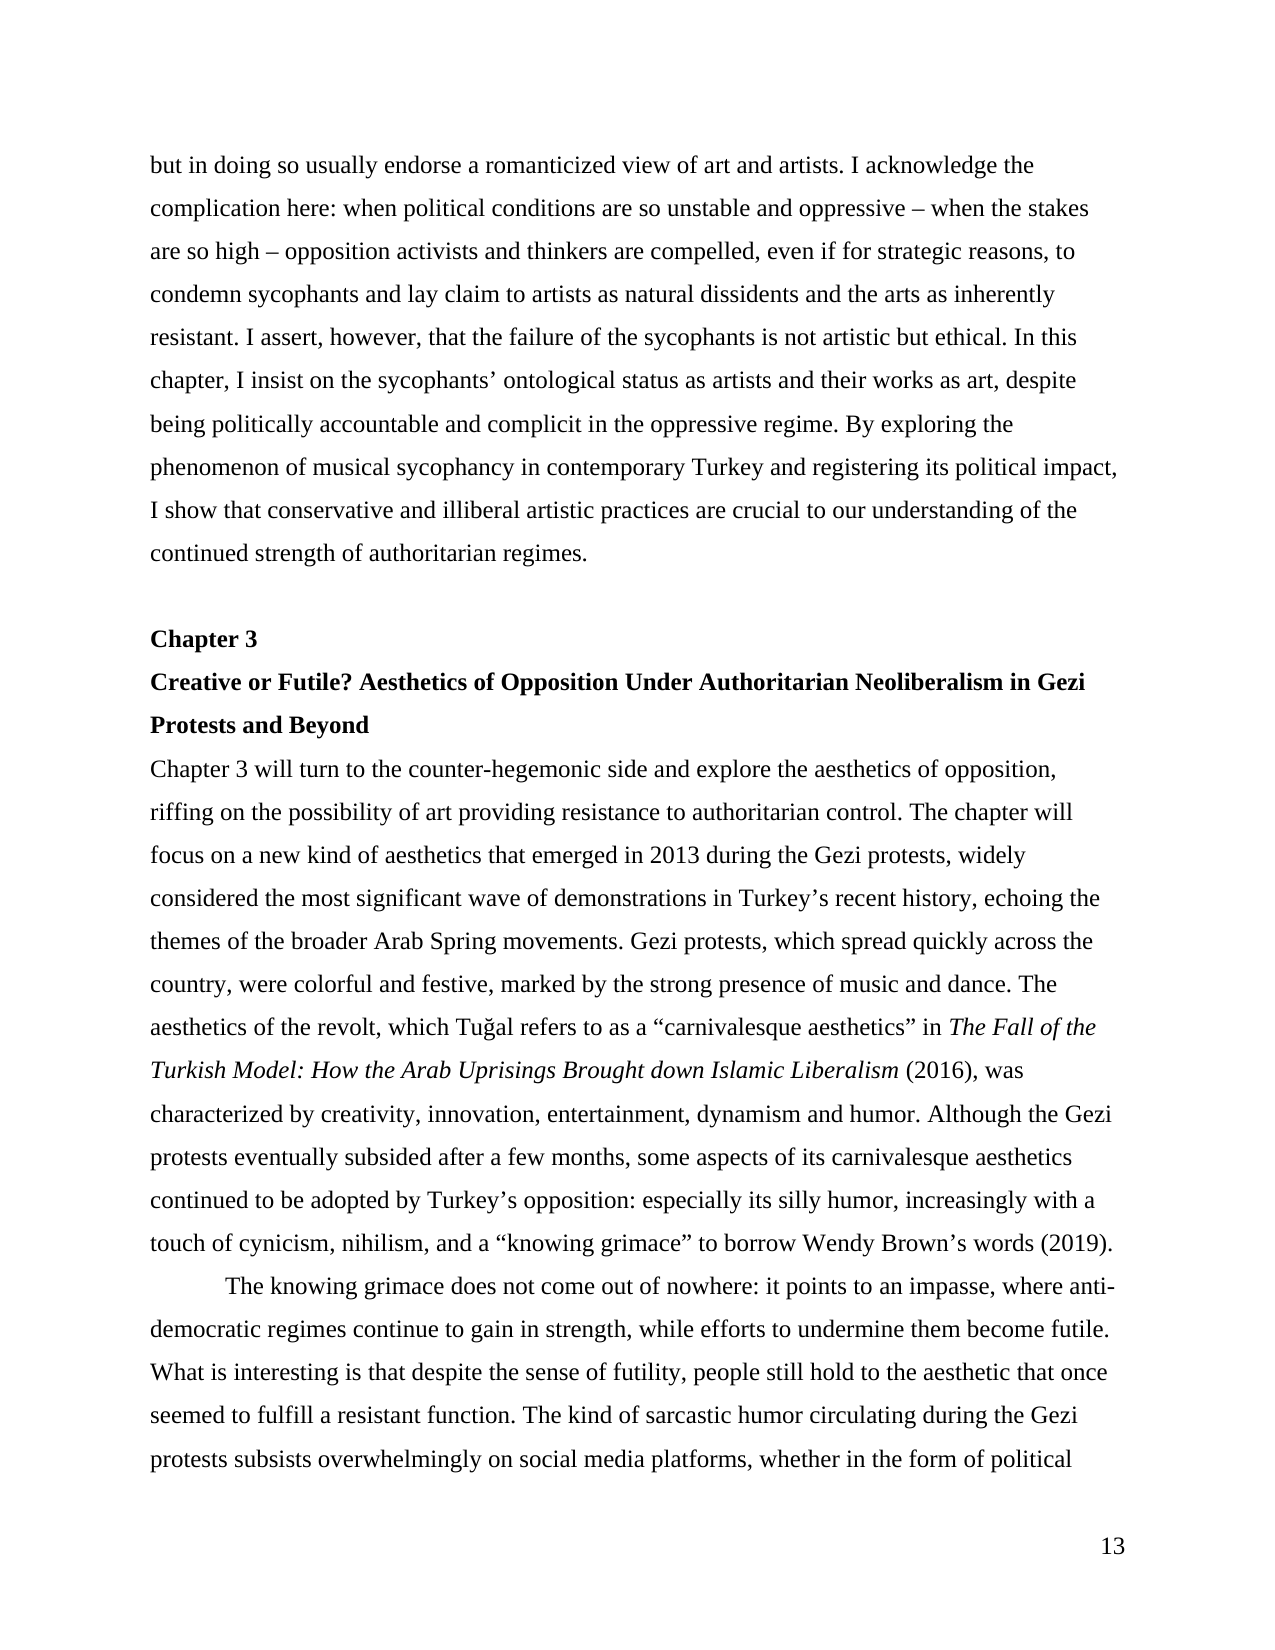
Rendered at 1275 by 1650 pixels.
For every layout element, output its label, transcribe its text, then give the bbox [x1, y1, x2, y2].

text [150, 150, 1125, 567]
text Chapter 3 [150, 624, 1125, 653]
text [150, 1271, 1125, 1472]
text Chapter 3 will turn to the counter-hegemonic side and explore the aesthetics of opposition, riffing on the possibility of art providing resistance to authoritarian control. The chapter will focus on a new kind of aesthetics that emerged in 2013 during the Gezi protests, widely considered the most significant wave of demonstrations in Turkey’s recent history, echoing the themes of the broader Arab Spring movements. Gezi protests, which spread quickly across the country, were colorful and festive, marked by the strong presence of music and dance. The aesthetics of the revolt, which Tuğal refers to as a “carnivalesque aesthetics” in The Fall of the Turkish Model: How the Arab Uprisings Brought down Islamic Liberalism (2016), was characterized by creativity, innovation, entertainment, dynamism and humor. Although the Gezi protests eventually subsided after a few months, some aspects of its carnivalesque aesthetics continued to be adopted by Turkey’s opposition: especially its silly humor, increasingly with a touch of cynicism, nihilism, and a “knowing grimace” to borrow Wendy Brown’s words (2019). [150, 754, 1125, 1257]
text Creative or Futile? Aesthetics of Opposition Under Authoritarian Neoliberalism in Gezi Protests and Beyond [150, 667, 1125, 739]
